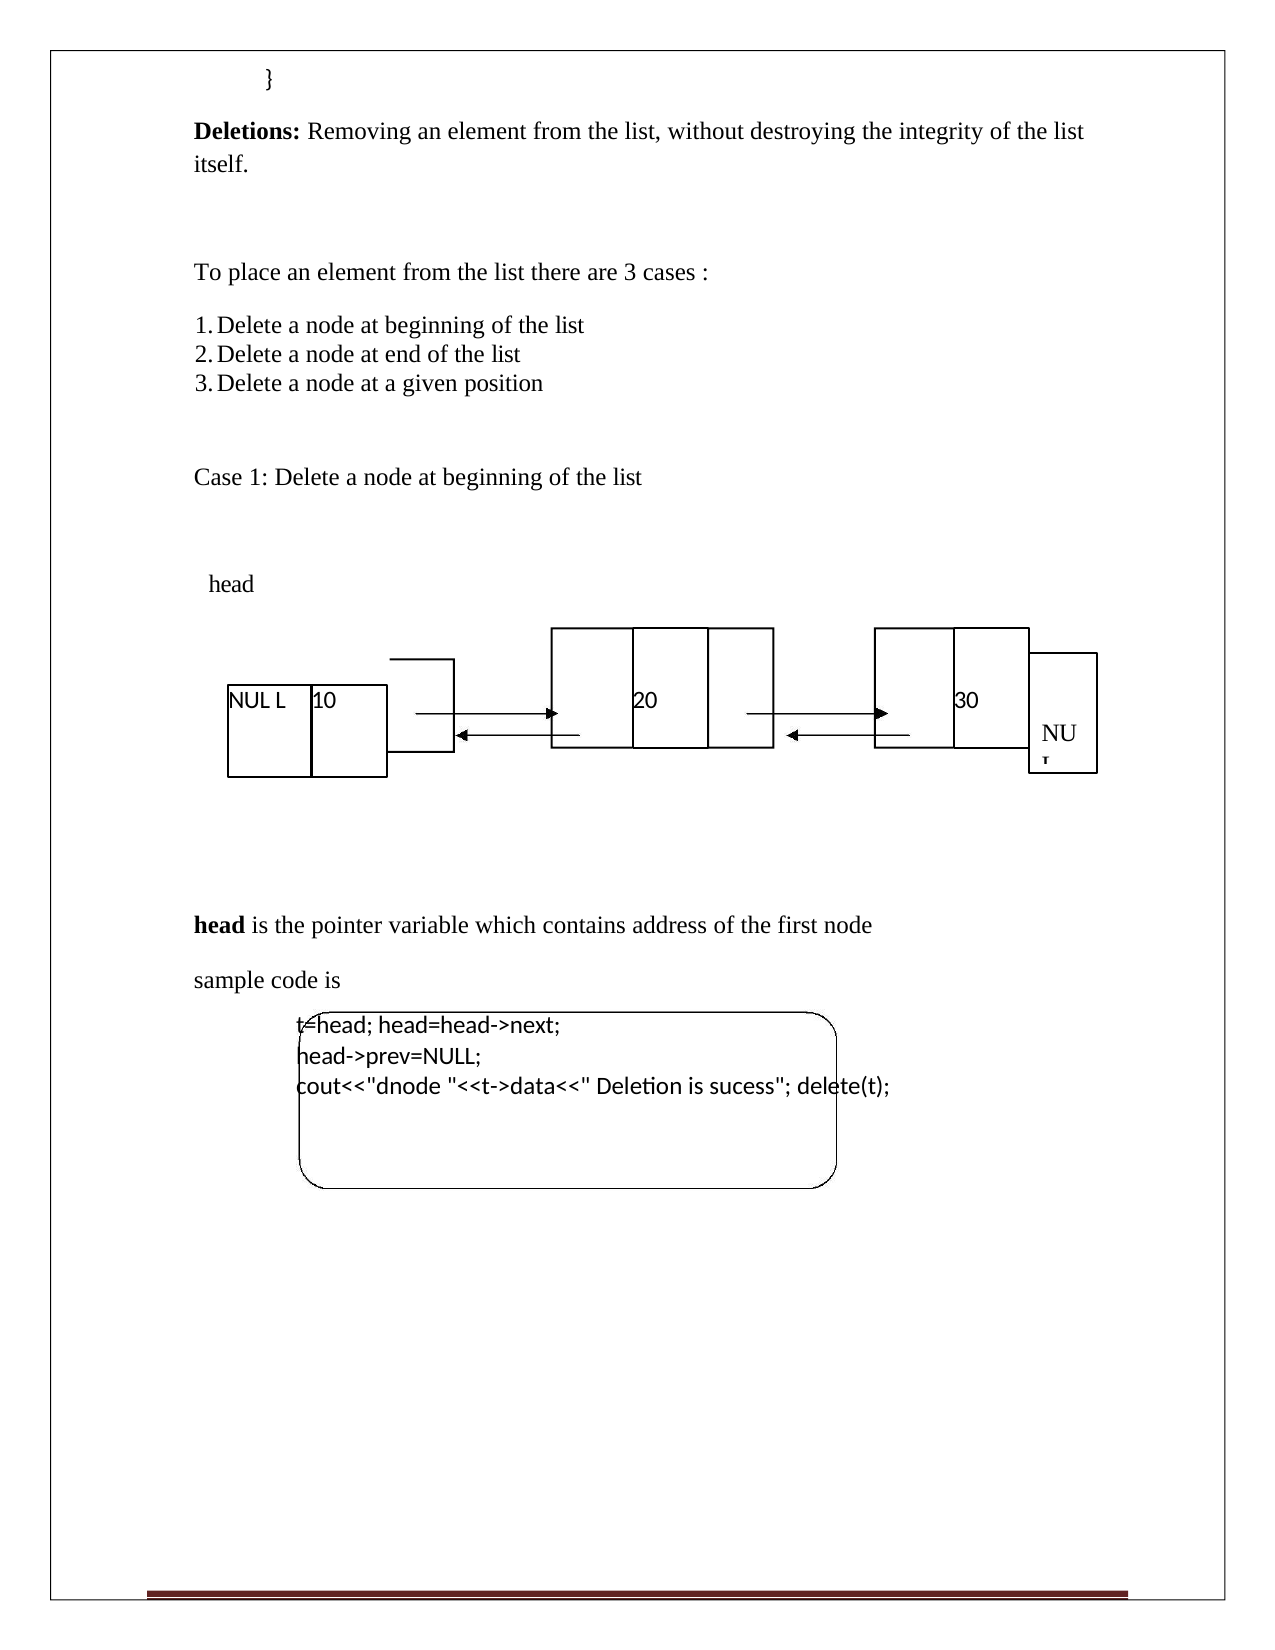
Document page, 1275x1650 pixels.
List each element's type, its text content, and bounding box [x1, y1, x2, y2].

picture [455, 726, 550, 743]
text head [208, 569, 1237, 598]
picture [553, 705, 559, 721]
picture [296, 1009, 839, 1191]
picture [744, 705, 772, 721]
list Delete a node at end of the list [194, 339, 1237, 368]
text Case 1: Delete a node at beginning of the list [194, 462, 1237, 491]
picture [876, 726, 912, 743]
picture [784, 726, 873, 743]
text head is the pointer variable which contains address of the first node sample code is [194, 910, 936, 994]
text Deletions: Removing an element from the list, without destroying the integrity of the list itself. [194, 116, 1120, 178]
picture [413, 705, 452, 721]
picture [876, 705, 889, 721]
picture [455, 705, 550, 721]
text To place an element from the list there are 3 cases : [194, 257, 1237, 286]
picture [775, 705, 873, 721]
list Delete a node at beginning of the list [194, 311, 1237, 339]
picture [553, 726, 582, 743]
text } [264, 64, 1237, 93]
list Delete a node at a given position [194, 368, 1237, 397]
